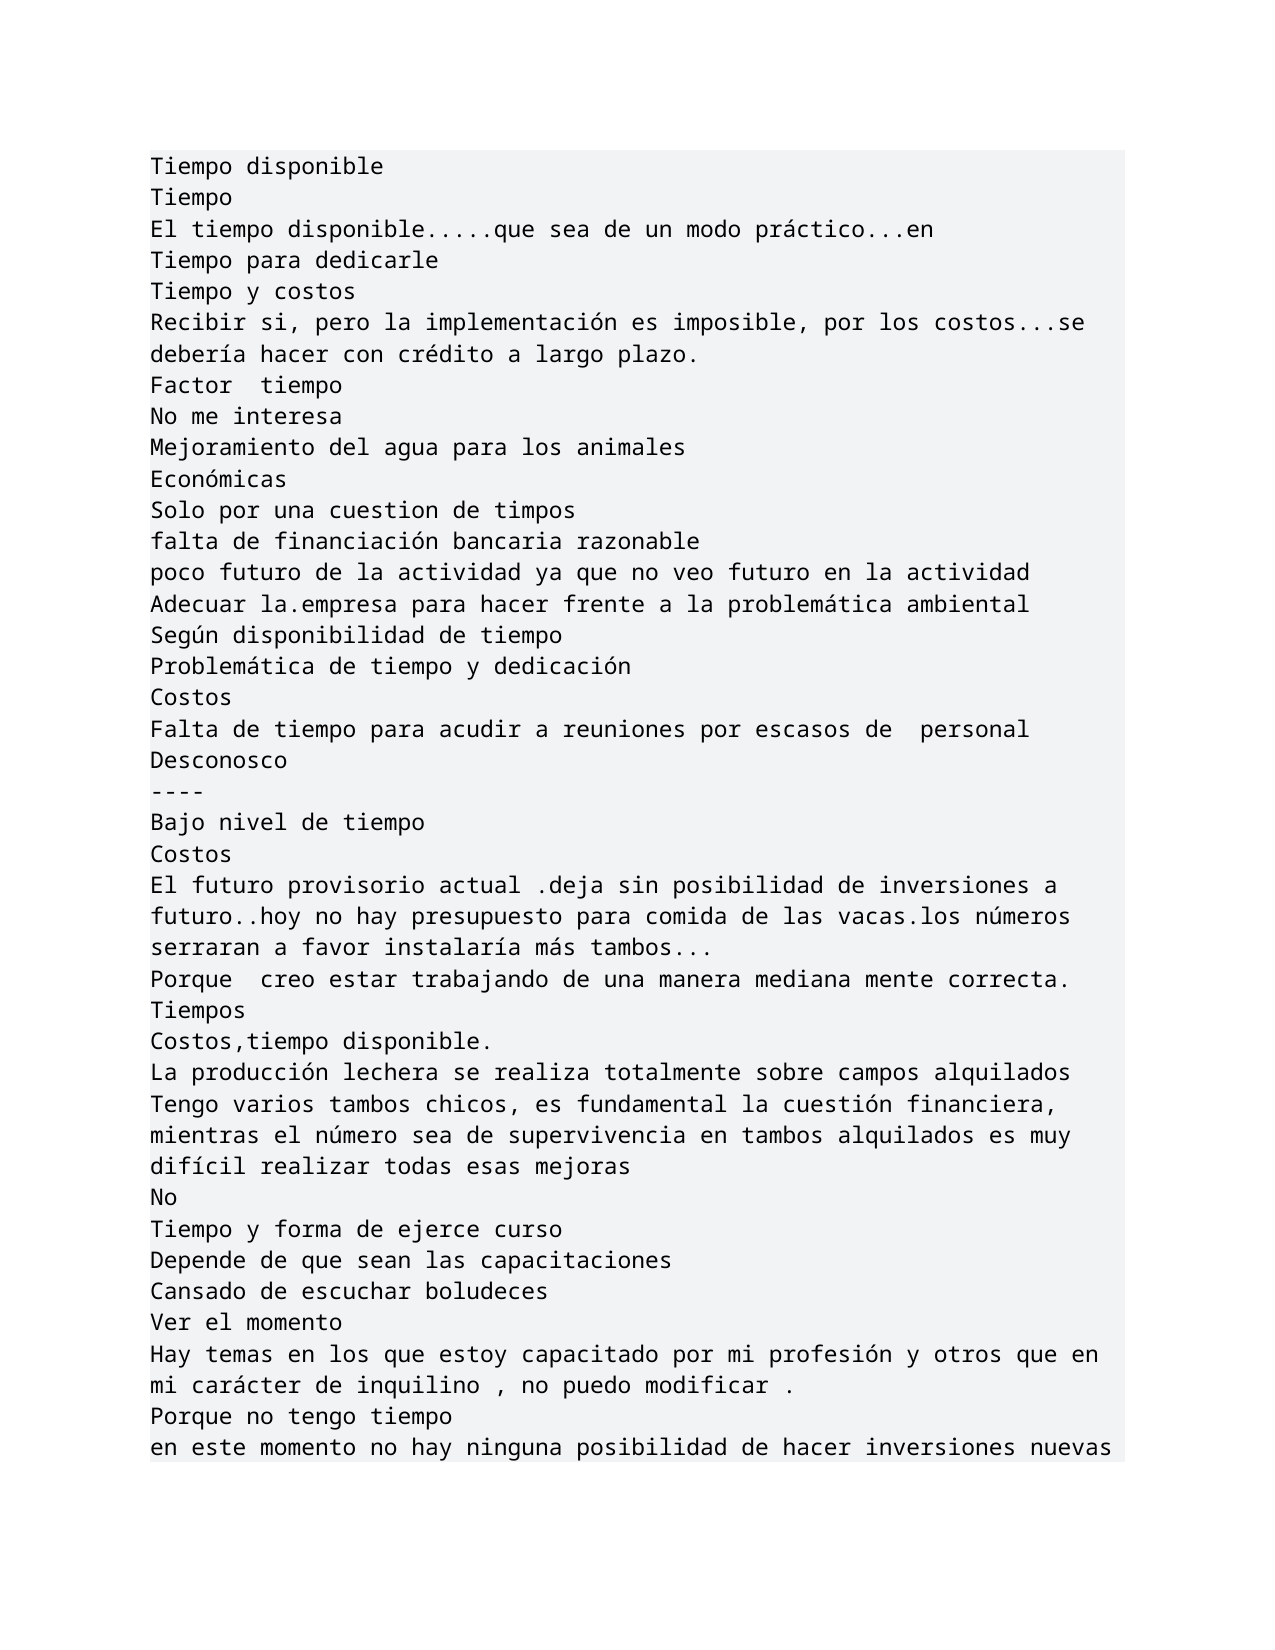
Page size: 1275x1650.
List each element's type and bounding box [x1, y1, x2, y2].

text [150, 150, 1125, 1462]
